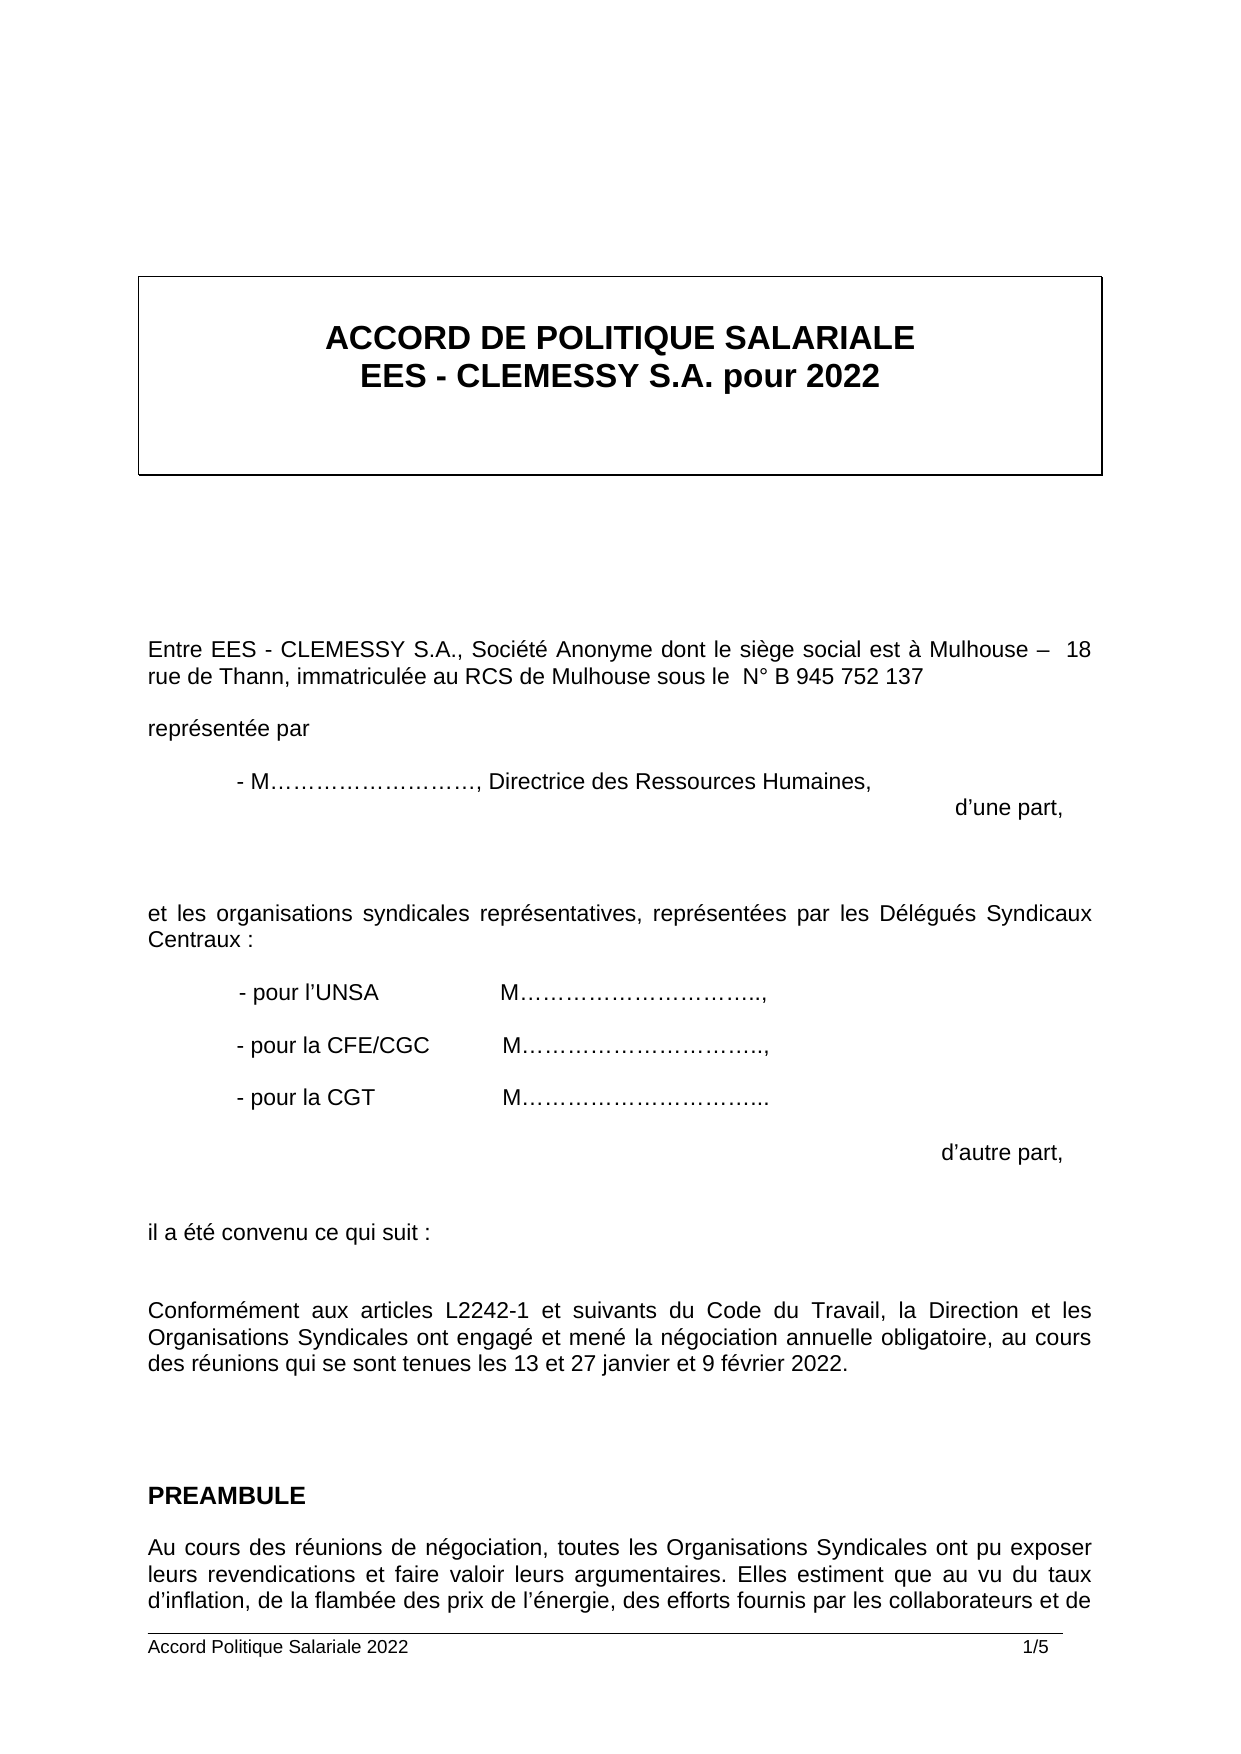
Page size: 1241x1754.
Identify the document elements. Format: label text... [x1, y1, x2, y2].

text EES - CLEMESSY S.A. pour 2022 [148, 356, 1092, 395]
text - M………………………, Directrice des Ressources Humaines, [207, 768, 1092, 794]
text - pour l’UNSA M………………………….., [207, 979, 1092, 1005]
text Entre EES - CLEMESSY S.A., Société Anonyme dont le siège social est à Mulhouse – 18 rue de Thann, immatriculée au RCS de Mulhouse sous le N° B 945 752 137 [148, 636, 1092, 689]
text Conformément aux articles L2242-1 et suivants du Code du Travail, la Direction et les Organisations Syndicales ont engagé et mené la négociation annuelle obligatoire, au cours des réunions qui se sont tenues les 13 et 27 janvier et 9 février 2022. [148, 1297, 1092, 1377]
text d’une part, [207, 794, 1092, 821]
text et les organisations syndicales représentatives, représentées par les Délégués Syndicaux Centraux : [148, 900, 1092, 952]
text ACCORD DE POLITIQUE SALARIALE [148, 318, 1092, 356]
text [148, 1534, 1092, 1613]
text - pour la CFE/CGC M………………………….., [207, 1032, 1092, 1058]
text il a été convenu ce qui suit : [148, 1218, 1092, 1245]
text représentée par [148, 715, 1092, 742]
subtitle PREAMBULE [148, 1481, 1092, 1509]
text - pour la CGT M…………………………... [207, 1084, 1092, 1111]
text d’autre part, [207, 1139, 1092, 1166]
